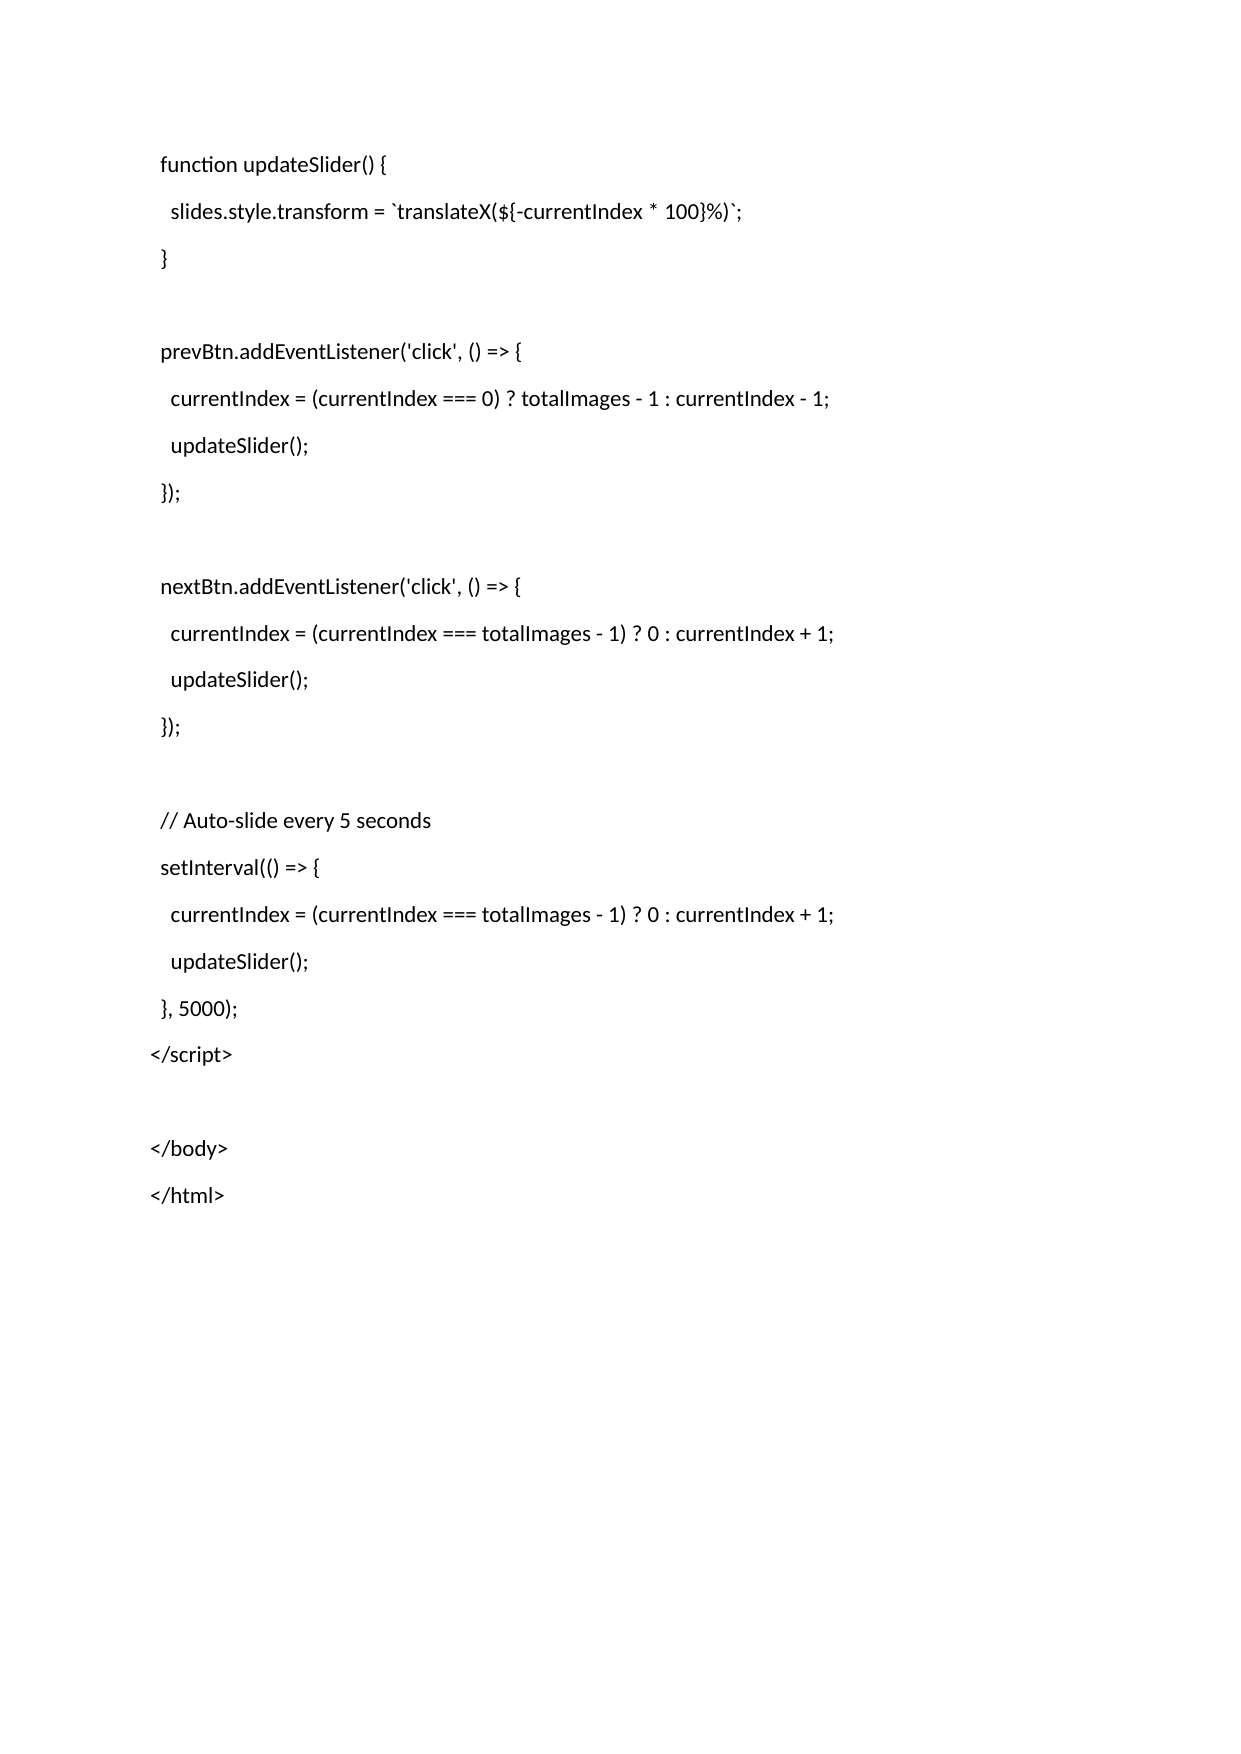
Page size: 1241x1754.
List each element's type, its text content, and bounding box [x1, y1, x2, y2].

text }); [150, 712, 1090, 741]
text nextBtn.addEventListener('click', () => { [150, 572, 1090, 600]
text </script> [150, 1041, 1090, 1069]
text updateSlider(); [150, 666, 1090, 694]
text updateSlider(); [150, 431, 1090, 459]
text // Auto-slide every 5 seconds [150, 806, 1090, 834]
text function updateSlider() { [150, 150, 1090, 178]
text prevBtn.addEventListener('click', () => { [150, 337, 1090, 366]
text </body> [150, 1134, 1090, 1162]
text currentIndex = (currentIndex === 0) ? totalImages - 1 : currentIndex - 1; [150, 384, 1090, 412]
text currentIndex = (currentIndex === totalImages - 1) ? 0 : currentIndex + 1; [150, 619, 1090, 647]
text setInterval(() => { [150, 853, 1090, 881]
text updateSlider(); [150, 947, 1090, 975]
text currentIndex = (currentIndex === totalImages - 1) ? 0 : currentIndex + 1; [150, 900, 1090, 928]
text slides.style.transform = `translateX(${-currentIndex * 100}%)`; [150, 197, 1090, 225]
text }); [150, 478, 1090, 506]
text </html> [150, 1181, 1090, 1209]
text }, 5000); [150, 994, 1090, 1022]
text } [150, 244, 1090, 272]
